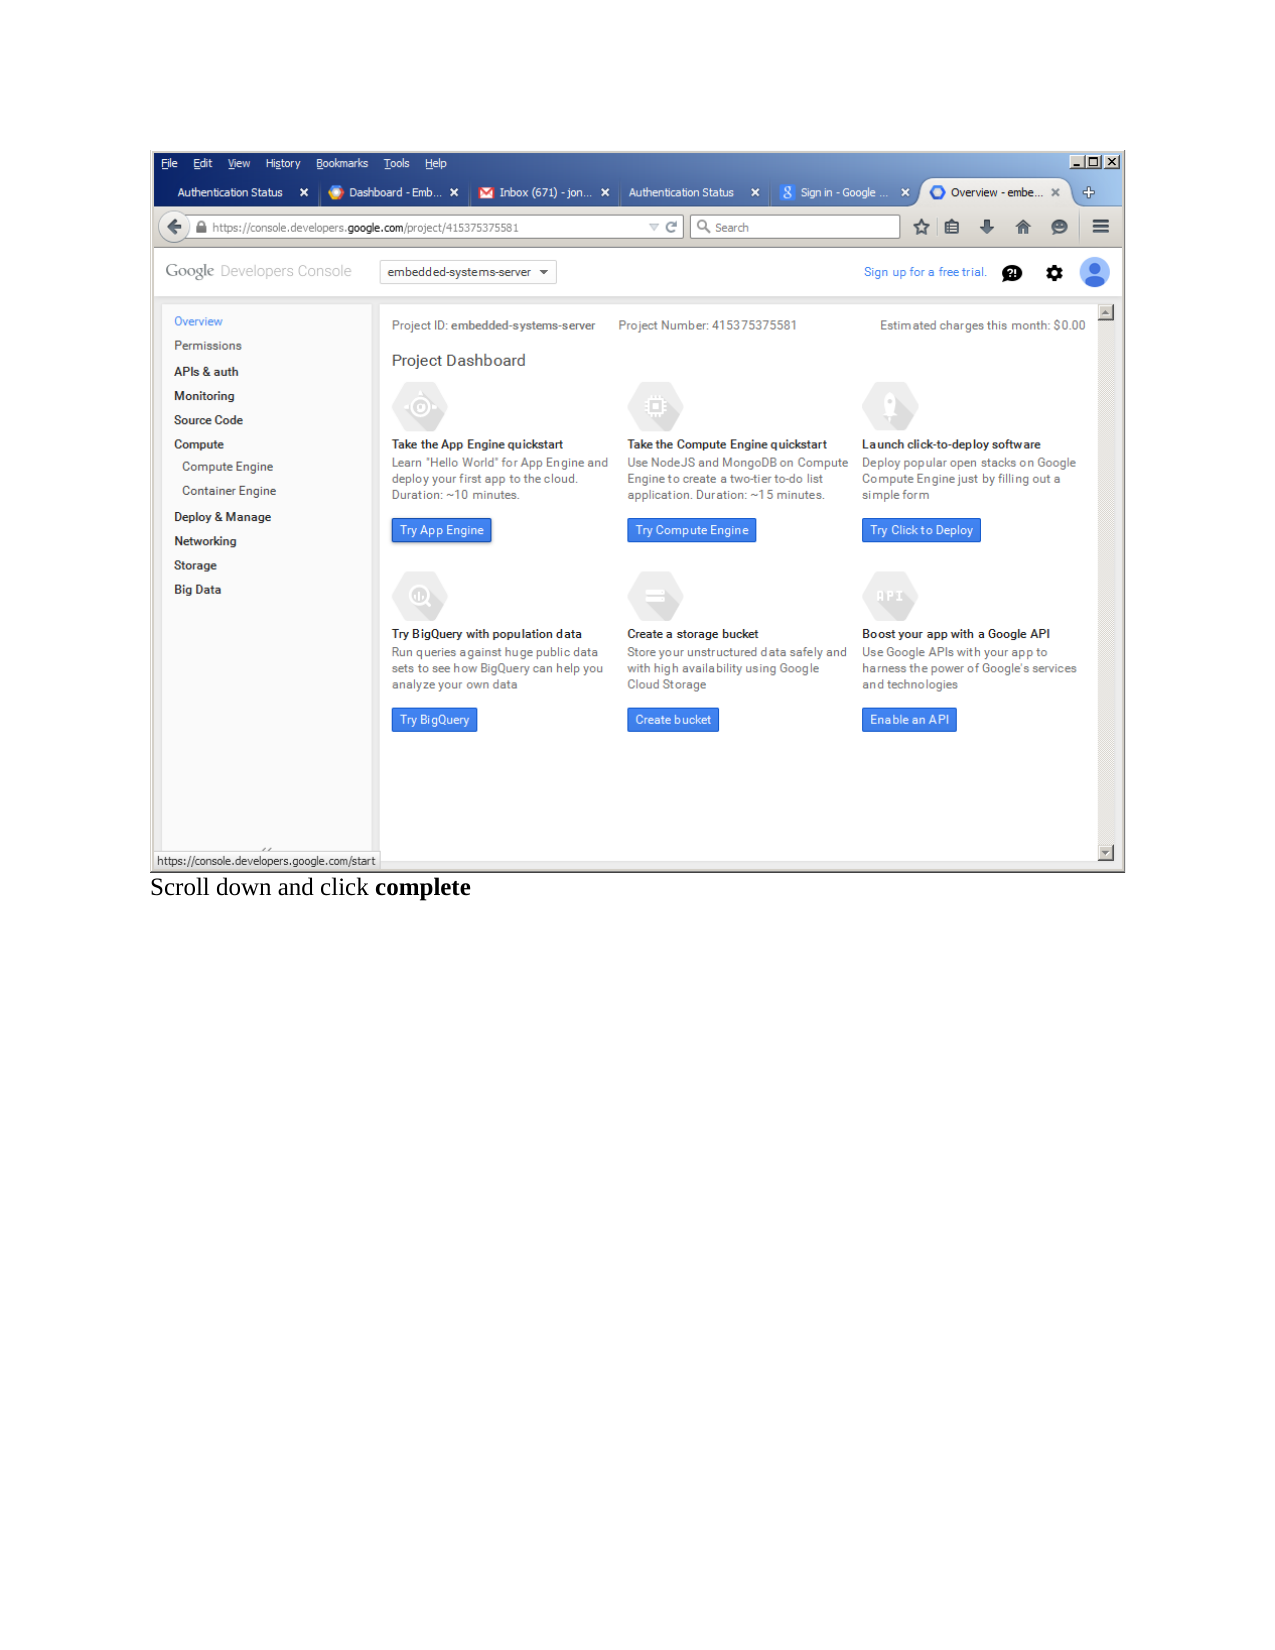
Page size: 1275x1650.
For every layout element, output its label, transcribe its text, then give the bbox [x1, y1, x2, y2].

picture [150, 150, 1125, 873]
text Scroll down and click complete [150, 873, 1125, 901]
